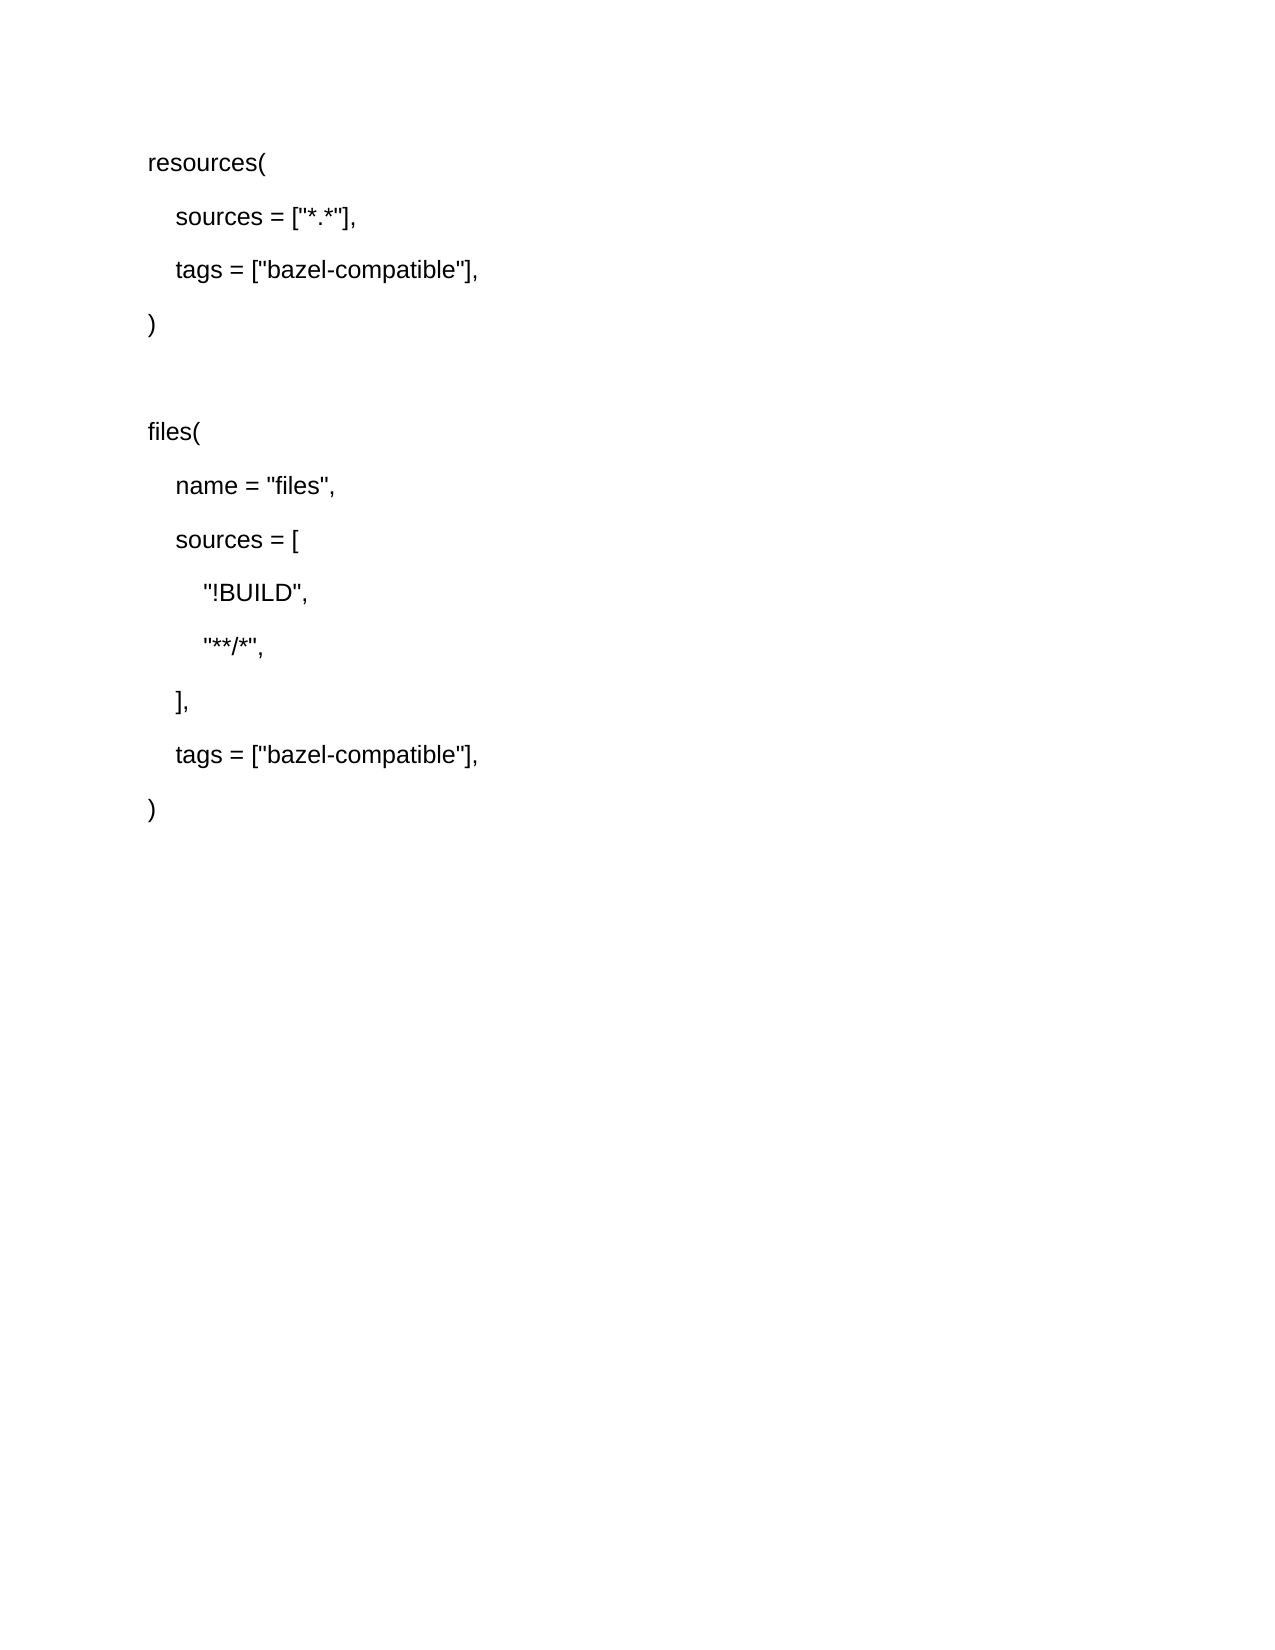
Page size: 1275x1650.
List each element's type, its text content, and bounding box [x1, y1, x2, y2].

text tags = ["bazel-compatible"], [148, 740, 1127, 769]
text sources = ["*.*"], [148, 201, 1127, 230]
text ) [148, 794, 1127, 823]
text files( [148, 417, 1127, 446]
text "**/*", [148, 632, 1127, 661]
text name = "files", [148, 471, 1127, 499]
text resources( [148, 148, 1127, 176]
text ) [148, 309, 1127, 338]
text ], [148, 686, 1127, 715]
text sources = [ [148, 524, 1127, 553]
text tags = ["bazel-compatible"], [148, 255, 1127, 284]
text "!BUILD", [148, 578, 1127, 607]
